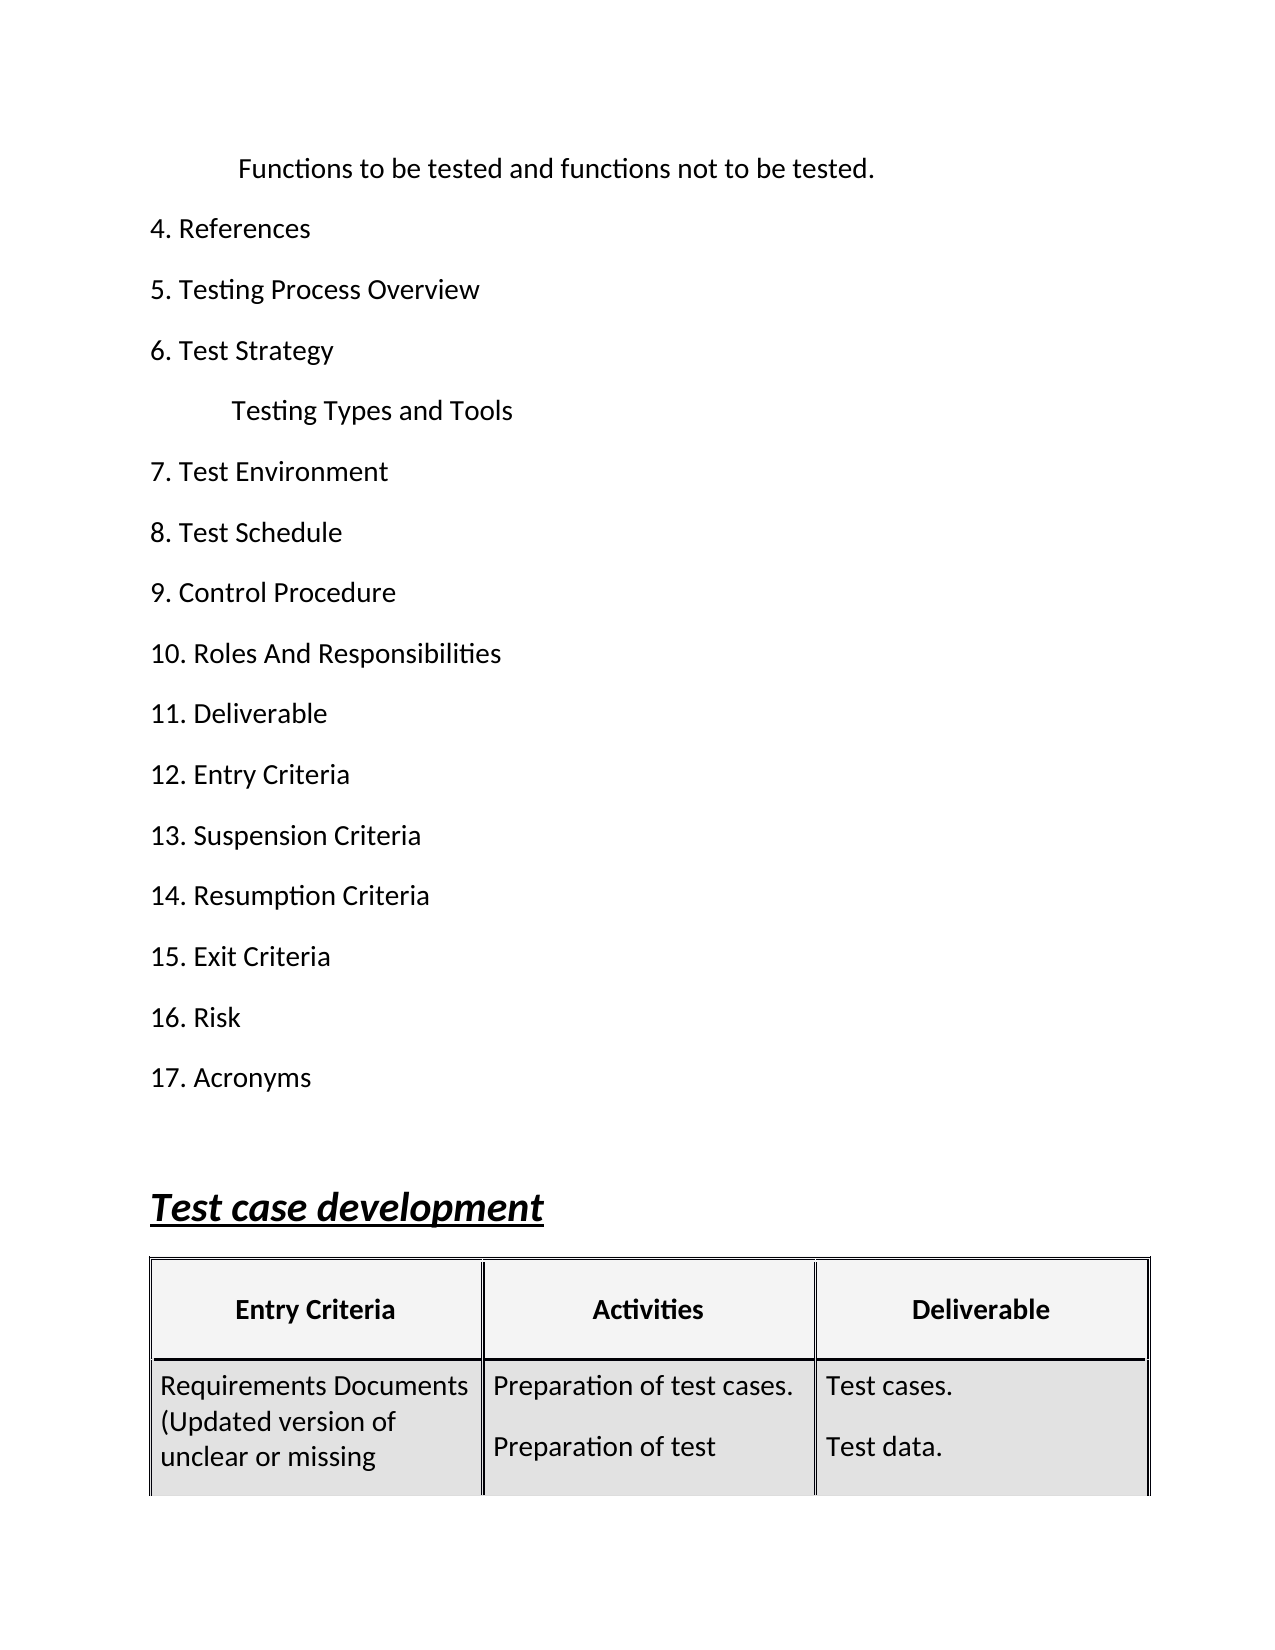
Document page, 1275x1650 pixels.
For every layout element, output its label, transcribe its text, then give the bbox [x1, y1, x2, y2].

text 5. Testing Process Overview [150, 271, 1125, 307]
text 9. Control Procedure [150, 574, 1125, 610]
text Test case development [150, 1181, 1125, 1231]
text 15. Exit Criteria [150, 938, 1125, 974]
text 11. Deliverable [150, 696, 1125, 731]
text 8. Test Schedule [150, 514, 1125, 549]
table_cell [485, 1361, 814, 1495]
text 6. Test Strategy [150, 332, 1125, 367]
table_header Deliverable [816, 1260, 1147, 1358]
text 10. Roles And Responsibilities [150, 635, 1125, 671]
text 7. Test Environment [150, 453, 1125, 489]
text 12. Entry Criteria [150, 756, 1125, 792]
text 4. References [150, 211, 1125, 246]
text 16. Risk [150, 999, 1125, 1034]
table_header Activities [483, 1260, 816, 1358]
text 13. Suspension Criteria [150, 817, 1125, 852]
text Testing Types and Tools [150, 392, 1125, 428]
text 17. Acronyms [150, 1059, 1125, 1095]
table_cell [150, 1358, 481, 1495]
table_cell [817, 1358, 1149, 1495]
text Functions to be tested and functions not to be tested. [150, 150, 1125, 186]
text 14. Resumption Criteria [150, 877, 1125, 913]
table_header Entry Criteria [152, 1258, 483, 1358]
